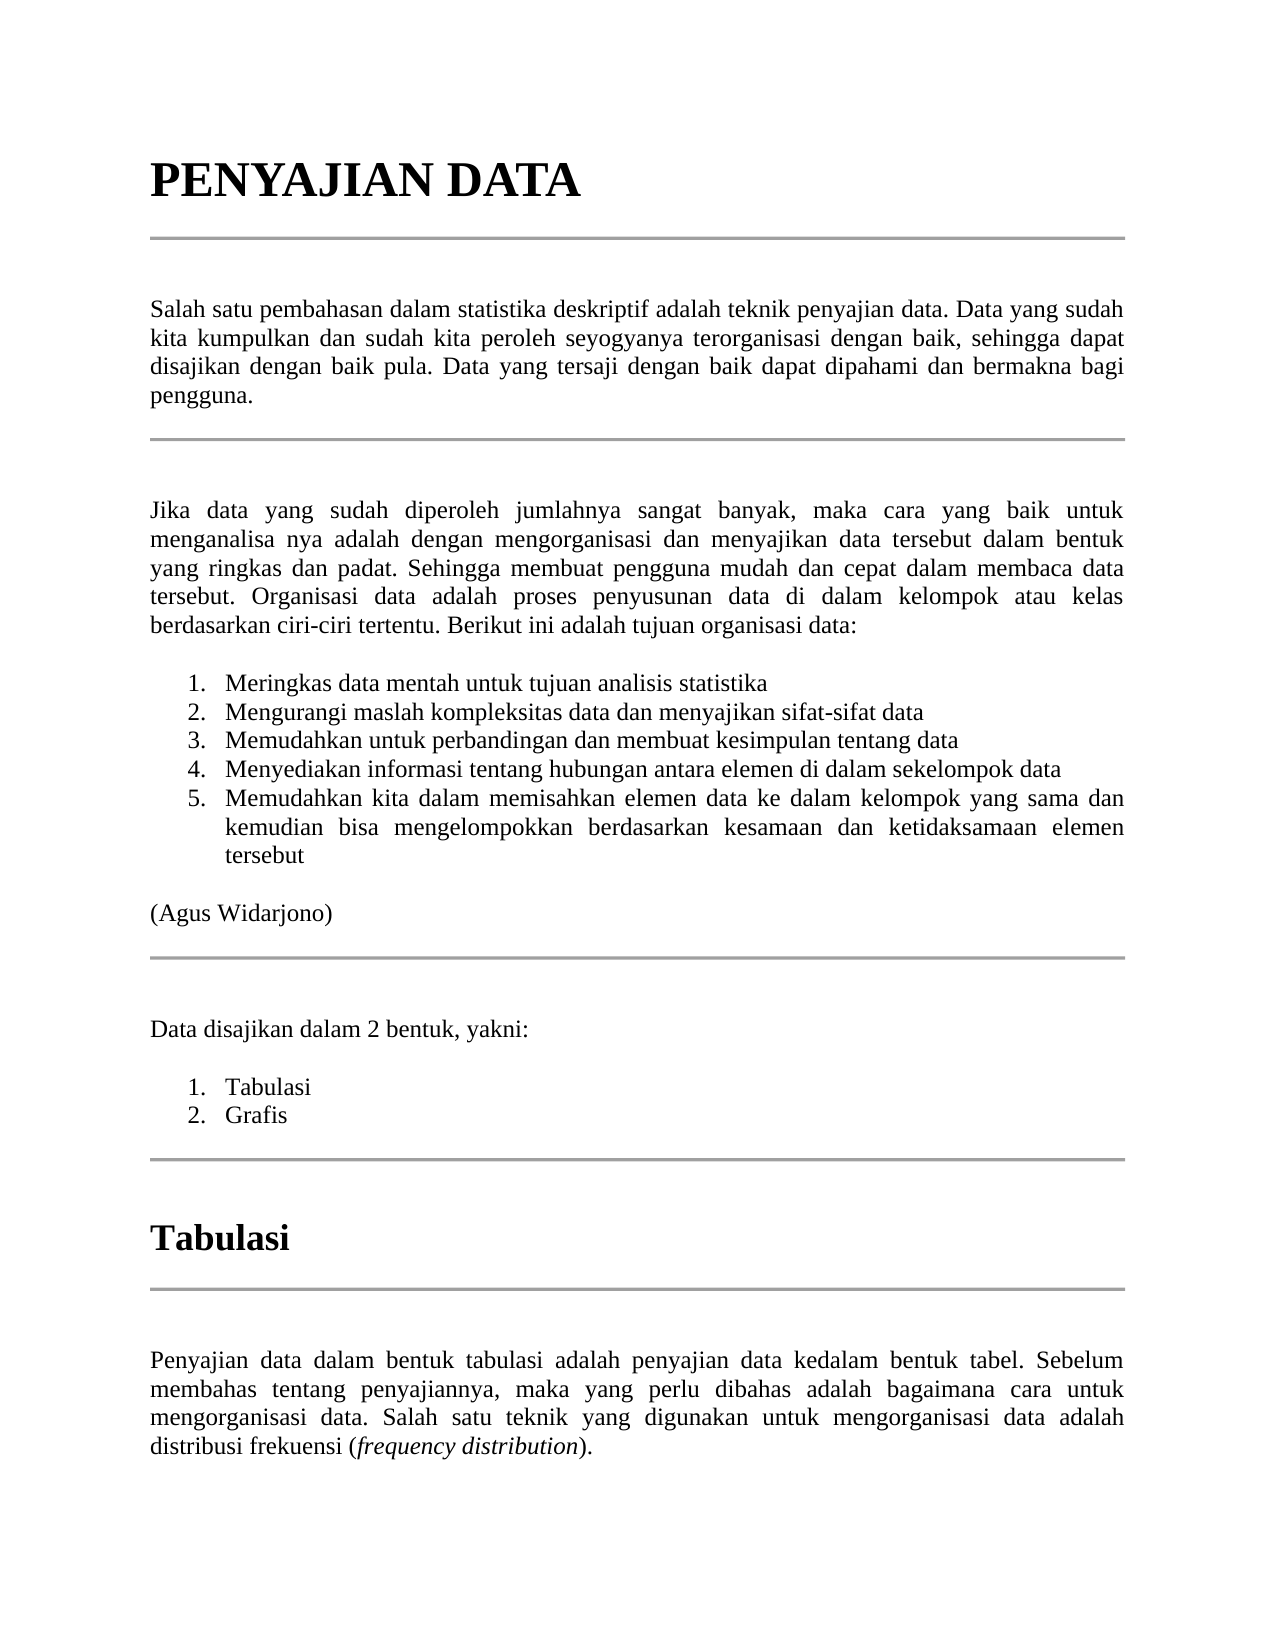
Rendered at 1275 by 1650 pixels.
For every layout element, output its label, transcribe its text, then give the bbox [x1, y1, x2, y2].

text (Agus Widarjono) [150, 898, 1125, 927]
list Memudahkan kita dalam memisahkan elemen data ke dalam kelompok yang sama dan kemudian bisa mengelompokkan berdasarkan kesamaan dan ketidaksamaan elemen tersebut [187, 783, 1125, 869]
text Penyajian data dalam bentuk tabulasi adalah penyajian data kedalam bentuk tabel. Sebelum membahas tentang penyajiannya, maka yang perlu dibahas adalah bagaimana cara untuk mengorganisasi data. Salah satu teknik yang digunakan untuk mengorganisasi data adalah distribusi frekuensi (frequency distribution). [150, 1345, 1125, 1460]
list Tabulasi [187, 1072, 1125, 1100]
list Meringkas data mentah untuk tujuan analisis statistika [187, 668, 1125, 697]
list Mengurangi maslah kompleksitas data dan menyajikan sifat-sifat data [187, 697, 1125, 726]
list Grafis [187, 1100, 1125, 1129]
text PENYAJIAN DATA [150, 150, 1125, 207]
text Salah satu pembahasan dalam statistika deskriptif adalah teknik penyajian data. Data yang sudah kita kumpulkan dan sudah kita peroleh seyogyanya terorganisasi dengan baik, sehingga dapat disajikan dengan baik pula. Data yang tersaji dengan baik dapat dipahami dan bermakna bagi pengguna. [150, 294, 1125, 409]
list Memudahkan untuk perbandingan dan membuat kesimpulan tentang data [187, 726, 1125, 754]
text Data disajikan dalam 2 bentuk, yakni: [150, 1014, 1125, 1042]
list Menyediakan informasi tentang hubungan antara elemen di dalam sekelompok data [187, 754, 1125, 783]
text Tabulasi [150, 1215, 1125, 1258]
text Jika data yang sudah diperoleh jumlahnya sangat banyak, maka cara yang baik untuk menganalisa nya adalah dengan mengorganisasi dan menyajikan data tersebut dalam bentuk yang ringkas dan padat. Sehingga membuat pengguna mudah dan cepat dalam membaca data tersebut. Organisasi data adalah proses penyusunan data di dalam kelompok atau kelas berdasarkan ciri-ciri tertentu. Berikut ini adalah tujuan organisasi data: [150, 495, 1125, 639]
